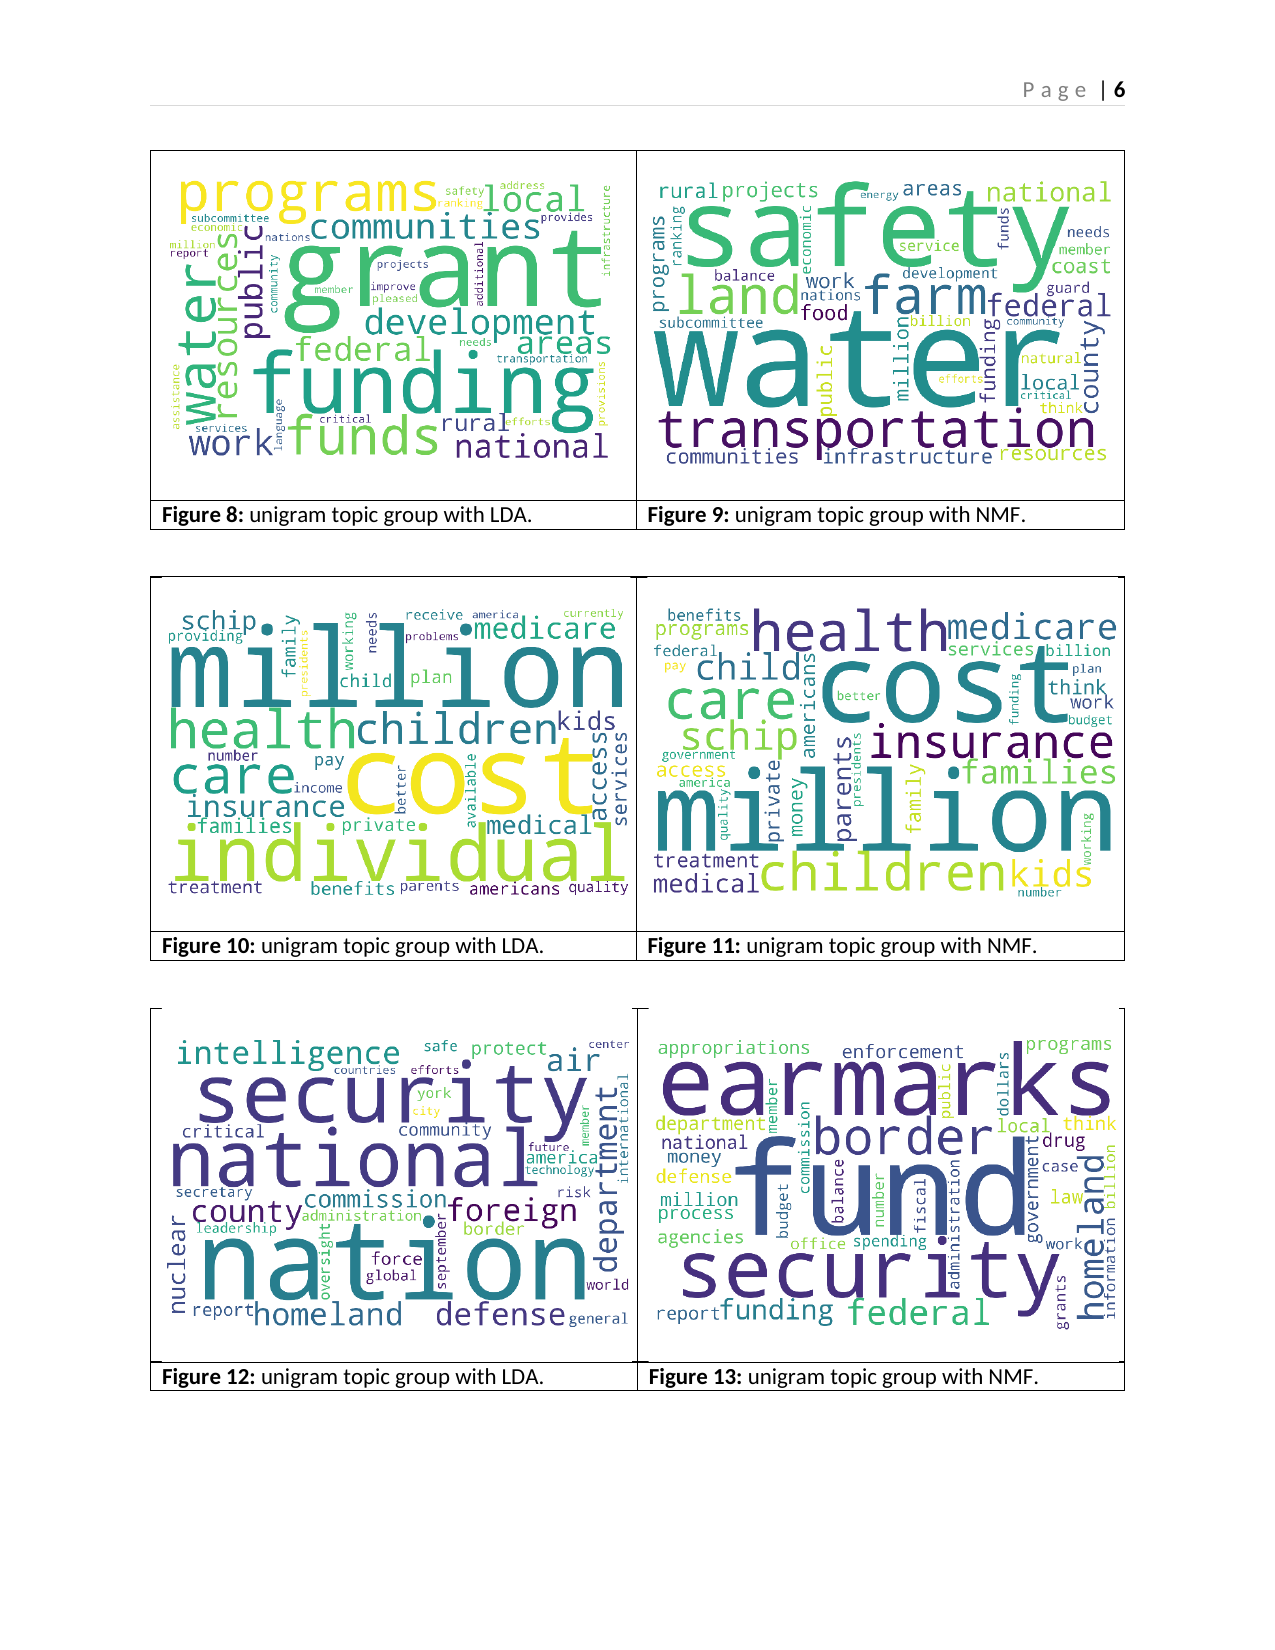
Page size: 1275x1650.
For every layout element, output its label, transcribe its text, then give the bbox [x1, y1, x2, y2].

picture [161, 1008, 632, 1362]
table_header [151, 578, 636, 931]
picture [647, 151, 1113, 500]
table_cell Figure 10: unigram topic group with LDA. [151, 932, 636, 960]
table_cell Figure 8: unigram topic group with LDA. [151, 501, 636, 528]
picture [161, 151, 618, 494]
table_header [638, 1009, 648, 1361]
picture [648, 1008, 1119, 1362]
table_header [637, 578, 647, 931]
table_cell Figure 12: unigram topic group with LDA. [151, 1363, 637, 1390]
table_cell [637, 151, 647, 499]
table_header [151, 1009, 161, 1361]
table_header [632, 1009, 637, 1361]
table_cell Figure 13: unigram topic group with NMF. [638, 1363, 1124, 1390]
picture [161, 577, 631, 929]
table_cell [1113, 151, 1124, 499]
picture [647, 577, 1118, 931]
table_header [1119, 1009, 1124, 1361]
table_cell Figure 9: unigram topic group with NMF. [637, 501, 1124, 528]
table_cell Figure 11: unigram topic group with NMF. [637, 932, 1124, 960]
table_cell [151, 151, 636, 499]
table_header [1118, 578, 1124, 931]
